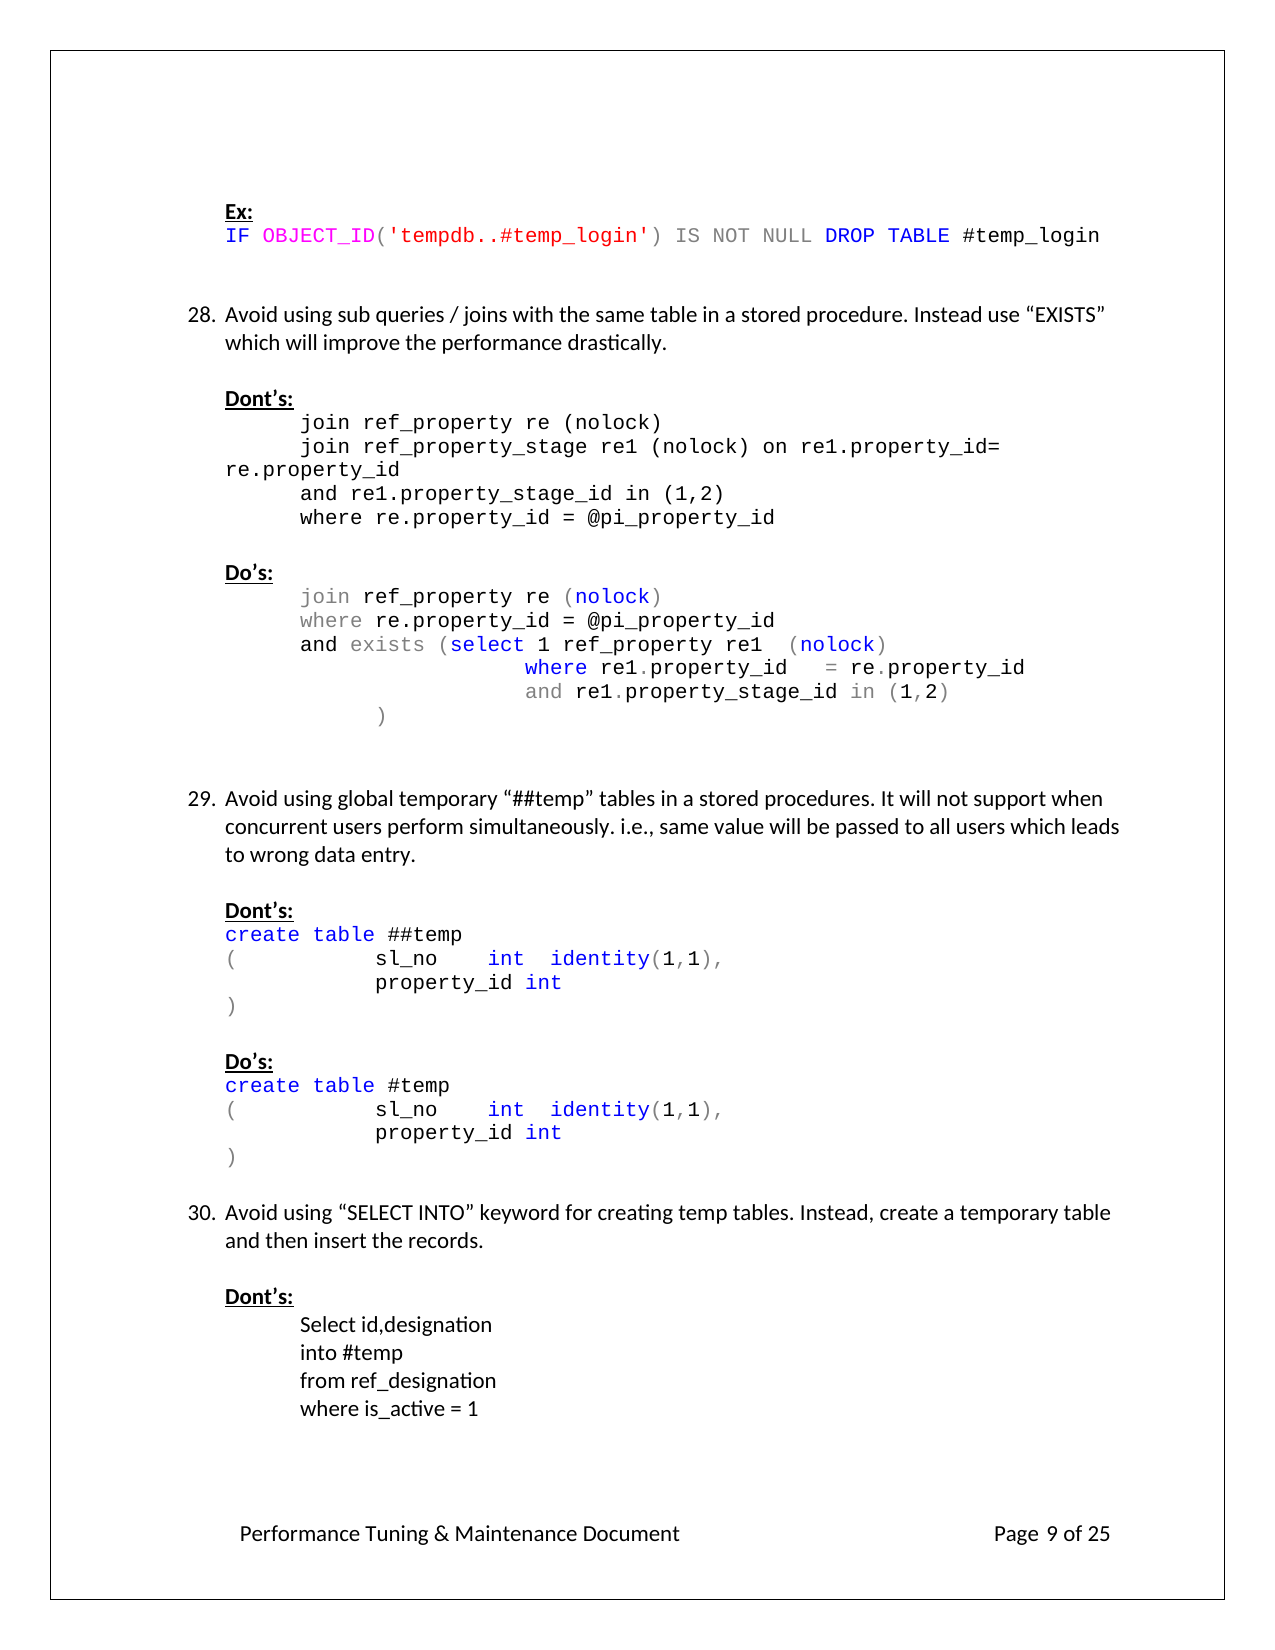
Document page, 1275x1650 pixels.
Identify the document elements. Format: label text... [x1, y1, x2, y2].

list Dont’s: [225, 1282, 1125, 1310]
list Avoid using global temporary “##temp” tables in a stored procedures. It will not support when concurrent users perform simultaneously. i.e., same value will be passed to all users which leads to wrong data entry. [187, 784, 1125, 868]
list Do’s: [225, 1047, 1125, 1075]
list from ref_designation [300, 1366, 1125, 1394]
list where re.property_id = @pi_property_id [225, 507, 1125, 530]
list Ex: [225, 197, 1125, 225]
text create table ##temp [225, 924, 1125, 948]
text property_id int [225, 1122, 1125, 1146]
list Avoid using sub queries / joins with the same table in a stored procedure. Instead use “EXISTS” which will improve the performance drastically. [187, 300, 1125, 356]
list IF OBJECT_ID('tempdb..#temp_login') IS NOT NULL DROP TABLE #temp_login [225, 225, 1125, 248]
text ) [225, 995, 1125, 1019]
list and exists (select 1 ref_property re1 (nolock) [225, 634, 1125, 657]
list where is_active = 1 [300, 1394, 1125, 1422]
list Avoid using “SELECT INTO” keyword for creating temp tables. Instead, create a temporary table and then insert the records. [187, 1198, 1125, 1254]
text ( sl_no int identity(1,1), [225, 1099, 1125, 1122]
list Do’s: [225, 558, 1125, 586]
text property_id int [225, 972, 1125, 995]
text create table #temp [225, 1075, 1125, 1099]
list where re.property_id = @pi_property_id [225, 610, 1125, 634]
list ) [225, 705, 1125, 728]
list where re1.property_id = re.property_id [225, 657, 1125, 681]
text ) [225, 1146, 1125, 1170]
list join ref_property re (nolock) [225, 412, 1125, 436]
list Dont’s: [225, 384, 1125, 412]
list Dont’s: [225, 896, 1125, 924]
list Select id,designation [300, 1310, 1125, 1338]
list join ref_property_stage re1 (nolock) on re1.property_id= re.property_id [225, 436, 1125, 483]
list and re1.property_stage_id in (1,2) [225, 681, 1125, 705]
list join ref_property re (nolock) [225, 586, 1125, 610]
list and re1.property_stage_id in (1,2) [225, 483, 1125, 507]
text ( sl_no int identity(1,1), [225, 948, 1125, 972]
list into #temp [300, 1338, 1125, 1366]
